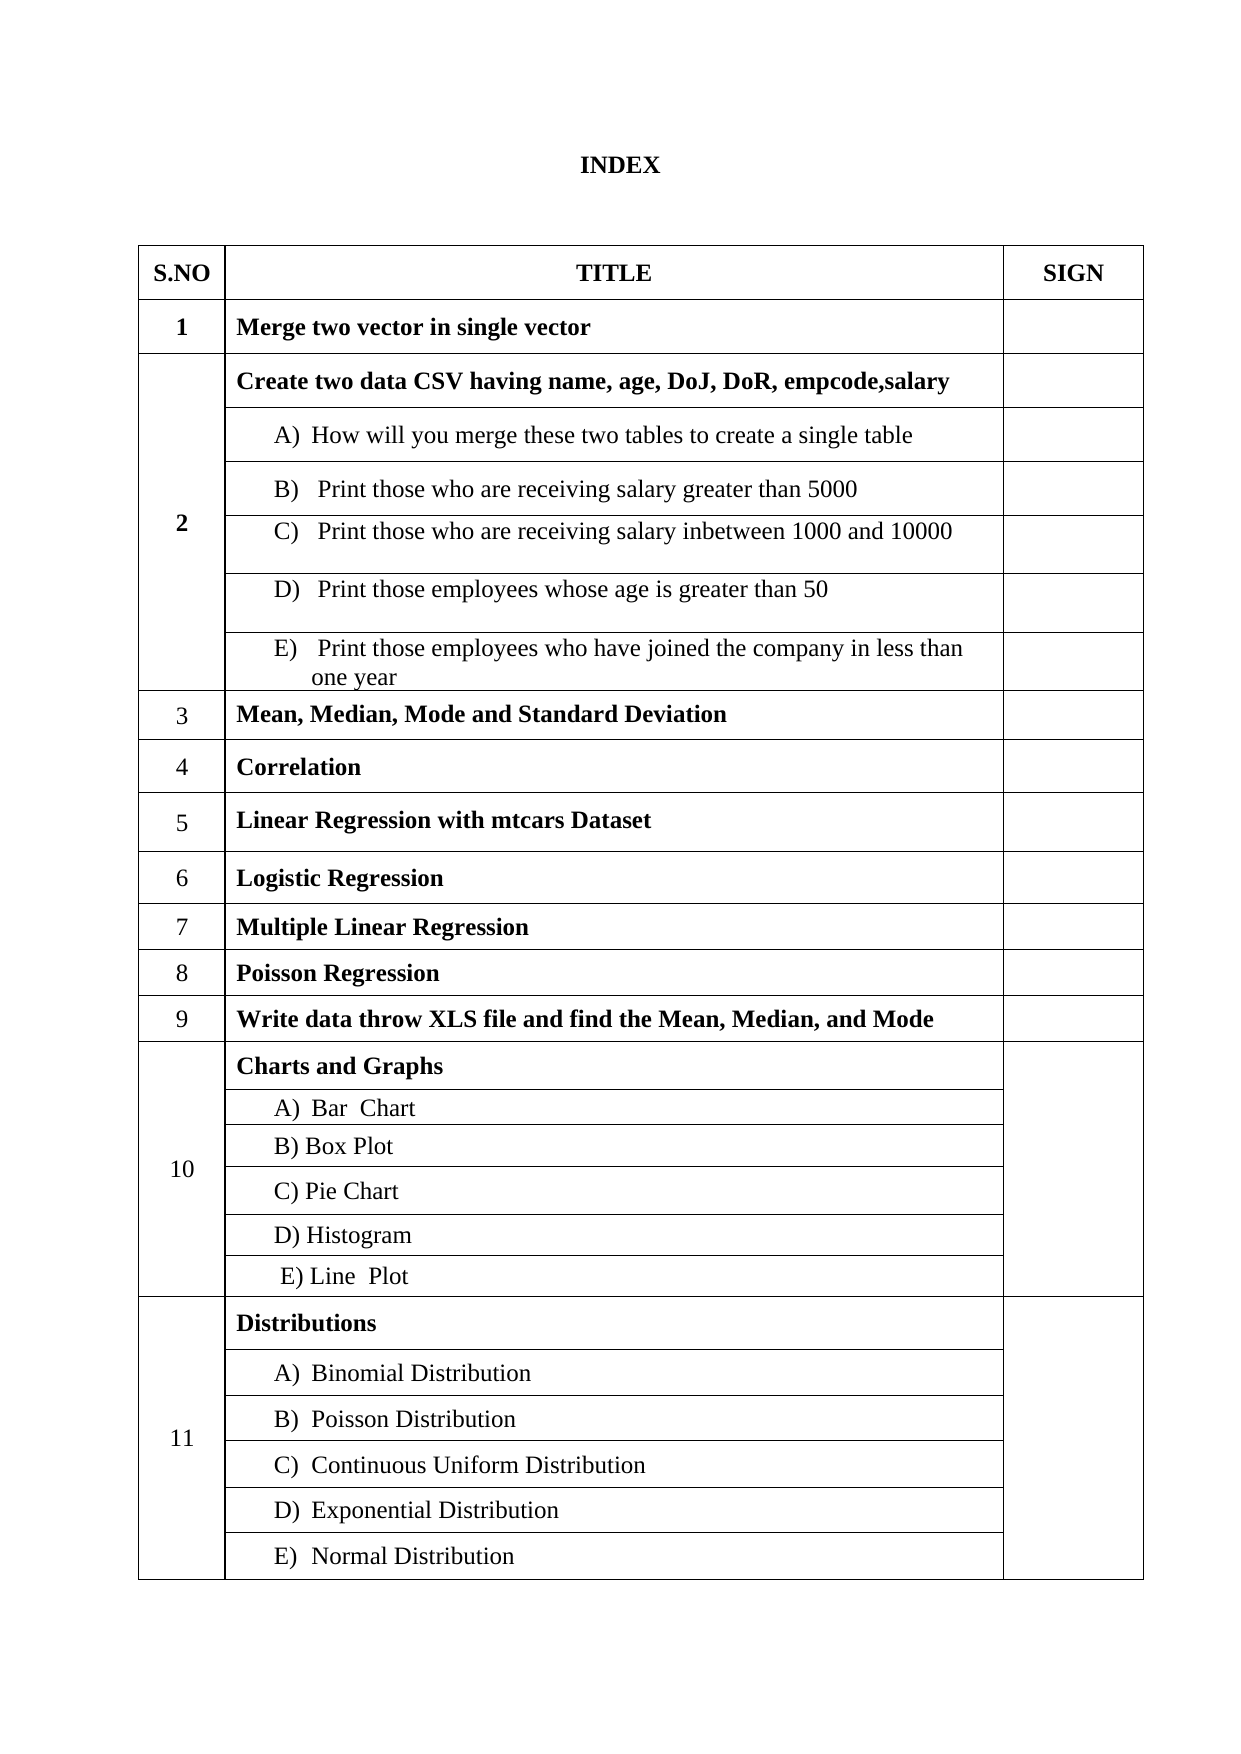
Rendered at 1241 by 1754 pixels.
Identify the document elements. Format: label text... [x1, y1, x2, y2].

table_cell 11 [139, 1297, 224, 1579]
table_cell Bar Chart [226, 1090, 1003, 1124]
table_cell 10 [139, 1042, 224, 1296]
table_cell [1004, 793, 1143, 851]
table_cell Create two data CSV having name, age, DoJ, DoR, empcode,salary [226, 354, 1003, 407]
table_cell Continuous Uniform Distribution [226, 1441, 1003, 1487]
table_cell 4 [139, 740, 224, 792]
table_cell 8 [139, 950, 224, 995]
table_cell [1004, 950, 1143, 995]
table_cell [1004, 852, 1143, 903]
table_cell Print those employees who have joined the company in less than one year [226, 633, 1003, 690]
table_cell Normal Distribution [226, 1533, 1003, 1579]
table_cell Correlation [226, 740, 1003, 792]
table_cell C) Pie Chart [226, 1167, 1003, 1214]
table_cell 7 [139, 904, 224, 949]
table_cell Charts and Graphs [226, 1042, 1003, 1089]
table_cell [1004, 996, 1143, 1041]
table_cell 6 [139, 852, 224, 903]
table_cell [1004, 574, 1143, 632]
table_cell Linear Regression with mtcars Dataset [226, 793, 1003, 851]
table_cell [1004, 354, 1143, 407]
table_header TITLE [226, 246, 1003, 299]
table_cell Print those who are receiving salary greater than 5000 [226, 462, 1003, 515]
table_cell Distributions [226, 1297, 1003, 1348]
table_cell E) Line Plot [226, 1256, 1003, 1296]
table_cell 1 [139, 300, 224, 353]
table_cell 5 [139, 793, 224, 851]
table_cell Mean, Median, Mode and Standard Deviation [226, 691, 1003, 739]
table_cell Exponential Distribution [226, 1488, 1003, 1532]
table_cell Write data throw XLS file and find the Mean, Median, and Mode [226, 996, 1003, 1041]
table_cell [1004, 691, 1143, 739]
table_cell B) Box Plot [226, 1125, 1003, 1166]
table_cell Poisson Distribution [226, 1396, 1003, 1440]
table_cell [1004, 740, 1143, 792]
table_cell Logistic Regression [226, 852, 1003, 903]
table_cell [1004, 462, 1143, 515]
table_cell 9 [139, 996, 224, 1041]
table_cell [1004, 1297, 1143, 1579]
table_cell Poisson Regression [226, 950, 1003, 995]
table_cell Print those employees whose age is greater than 50 [226, 574, 1003, 632]
table_cell Print those who are receiving salary inbetween 1000 and 10000 [226, 516, 1003, 573]
table_cell [1004, 408, 1143, 461]
table_header SIGN [1004, 246, 1143, 299]
table_cell Binomial Distribution [226, 1350, 1003, 1395]
table_cell Merge two vector in single vector [226, 300, 1003, 353]
table_cell D) Histogram [226, 1215, 1003, 1254]
table_cell [1004, 904, 1143, 949]
table_cell Multiple Linear Regression [226, 904, 1003, 949]
table_cell 2 [139, 354, 224, 690]
text INDEX [150, 150, 1090, 179]
table_cell [1004, 1042, 1143, 1296]
table_cell How will you merge these two tables to create a single table [226, 408, 1003, 461]
table_cell [1004, 300, 1143, 353]
table_cell [1004, 516, 1143, 573]
table_header S.NO [139, 246, 224, 299]
table_cell [1004, 633, 1143, 690]
table_cell 3 [139, 691, 224, 739]
